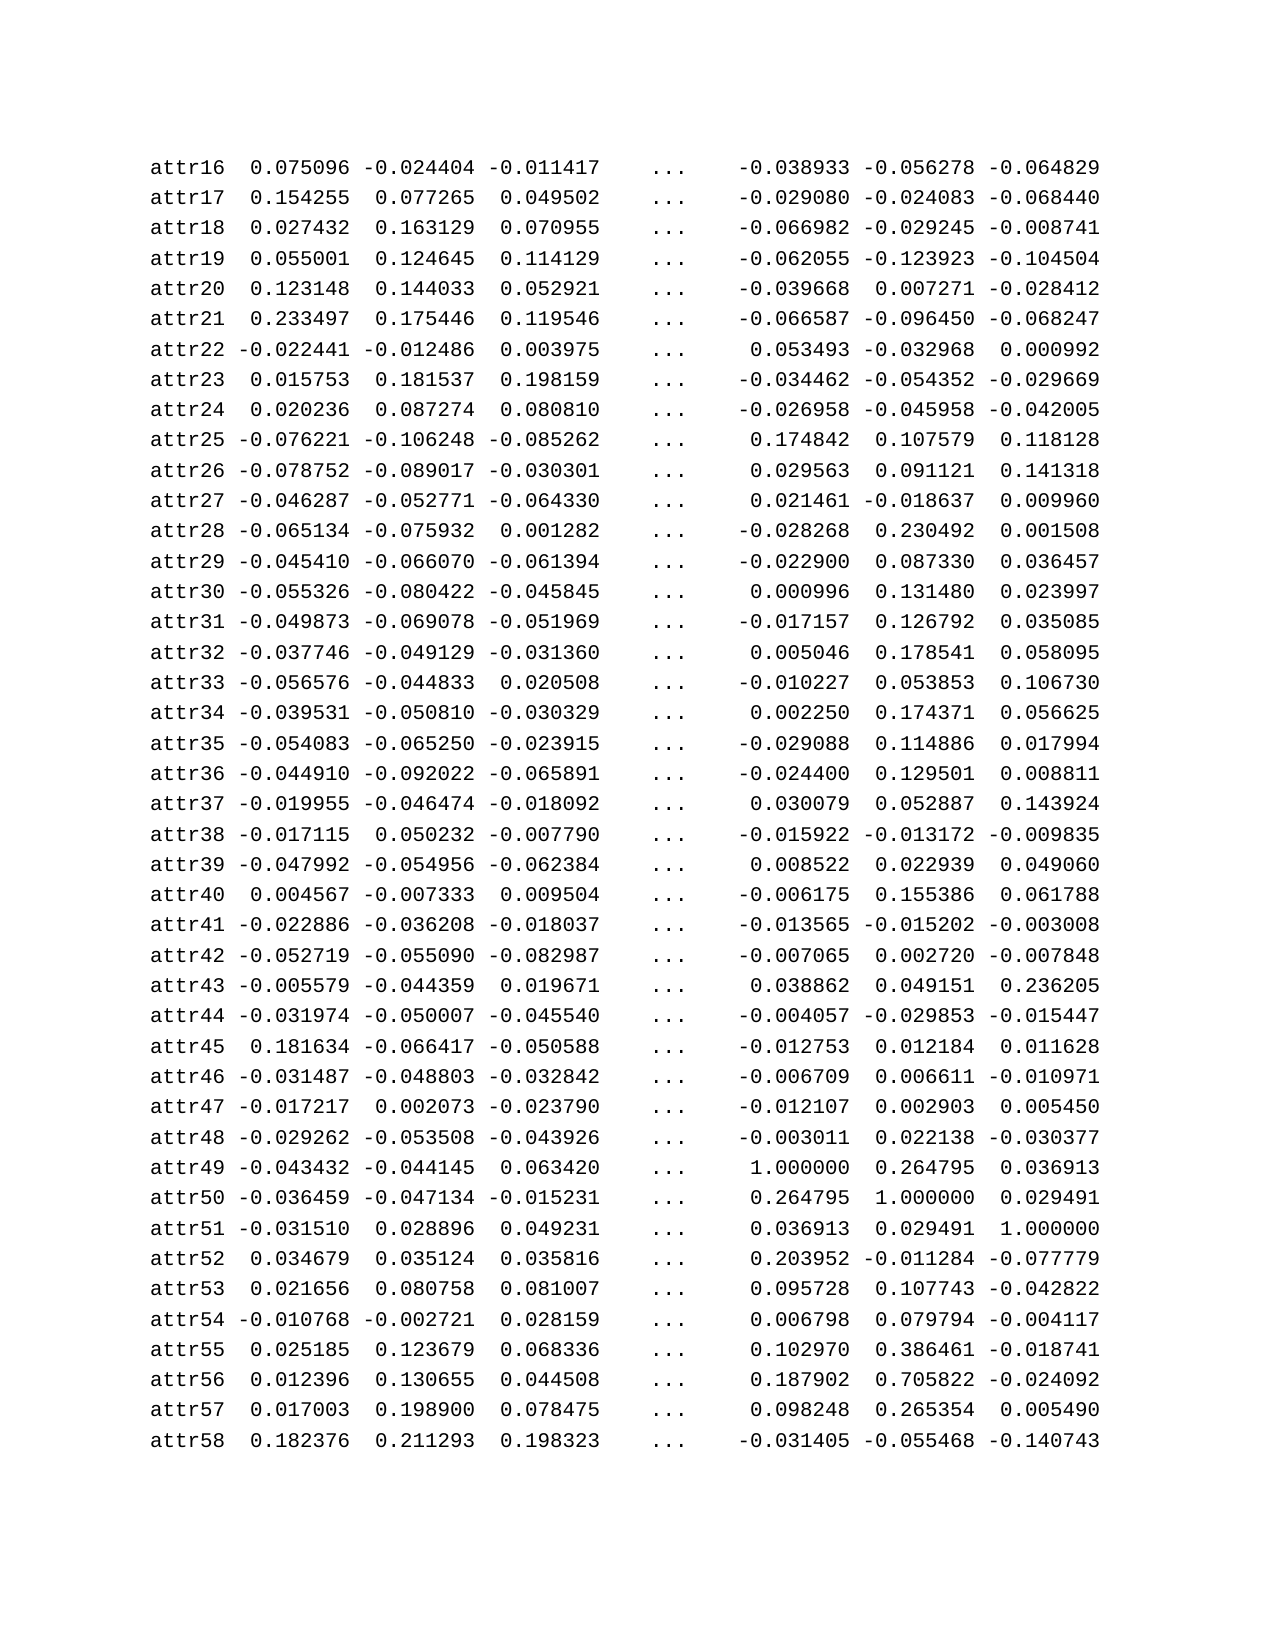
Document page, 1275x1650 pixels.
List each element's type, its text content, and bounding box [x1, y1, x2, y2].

text attr25 -0.076221 -0.106248 -0.085262 ... 0.174842 0.107579 0.118128 [150, 423, 1125, 453]
text attr24 0.020236 0.087274 0.080810 ... -0.026958 -0.045958 -0.042005 [150, 392, 1125, 423]
text attr29 -0.045410 -0.066070 -0.061394 ... -0.022900 0.087330 0.036457 [150, 544, 1125, 574]
text attr17 0.154255 0.077265 0.049502 ... -0.029080 -0.024083 -0.068440 [150, 180, 1125, 211]
text attr32 -0.037746 -0.049129 -0.031360 ... 0.005046 0.178541 0.058095 [150, 635, 1125, 665]
text attr54 -0.010768 -0.002721 0.028159 ... 0.006798 0.079794 -0.004117 [150, 1302, 1125, 1332]
text attr23 0.015753 0.181537 0.198159 ... -0.034462 -0.054352 -0.029669 [150, 362, 1125, 392]
text attr36 -0.044910 -0.092022 -0.065891 ... -0.024400 0.129501 0.008811 [150, 756, 1125, 787]
text attr52 0.034679 0.035124 0.035816 ... 0.203952 -0.011284 -0.077779 [150, 1241, 1125, 1272]
text attr40 0.004567 -0.007333 0.009504 ... -0.006175 0.155386 0.061788 [150, 877, 1125, 908]
text attr16 0.075096 -0.024404 -0.011417 ... -0.038933 -0.056278 -0.064829 [150, 150, 1125, 180]
text attr21 0.233497 0.175446 0.119546 ... -0.066587 -0.096450 -0.068247 [150, 302, 1125, 332]
text attr41 -0.022886 -0.036208 -0.018037 ... -0.013565 -0.015202 -0.003008 [150, 908, 1125, 938]
text attr33 -0.056576 -0.044833 0.020508 ... -0.010227 0.053853 0.106730 [150, 665, 1125, 696]
text attr58 0.182376 0.211293 0.198323 ... -0.031405 -0.055468 -0.140743 [150, 1423, 1125, 1453]
text attr22 -0.022441 -0.012486 0.003975 ... 0.053493 -0.032968 0.000992 [150, 332, 1125, 362]
text attr42 -0.052719 -0.055090 -0.082987 ... -0.007065 0.002720 -0.007848 [150, 938, 1125, 968]
text attr39 -0.047992 -0.054956 -0.062384 ... 0.008522 0.022939 0.049060 [150, 847, 1125, 877]
text attr19 0.055001 0.124645 0.114129 ... -0.062055 -0.123923 -0.104504 [150, 241, 1125, 271]
text attr57 0.017003 0.198900 0.078475 ... 0.098248 0.265354 0.005490 [150, 1393, 1125, 1423]
text attr38 -0.017115 0.050232 -0.007790 ... -0.015922 -0.013172 -0.009835 [150, 817, 1125, 847]
text attr35 -0.054083 -0.065250 -0.023915 ... -0.029088 0.114886 0.017994 [150, 726, 1125, 756]
text attr48 -0.029262 -0.053508 -0.043926 ... -0.003011 0.022138 -0.030377 [150, 1120, 1125, 1150]
text attr49 -0.043432 -0.044145 0.063420 ... 1.000000 0.264795 0.036913 [150, 1150, 1125, 1181]
text attr45 0.181634 -0.066417 -0.050588 ... -0.012753 0.012184 0.011628 [150, 1029, 1125, 1059]
text attr50 -0.036459 -0.047134 -0.015231 ... 0.264795 1.000000 0.029491 [150, 1181, 1125, 1211]
text attr37 -0.019955 -0.046474 -0.018092 ... 0.030079 0.052887 0.143924 [150, 787, 1125, 817]
text attr28 -0.065134 -0.075932 0.001282 ... -0.028268 0.230492 0.001508 [150, 514, 1125, 544]
text attr18 0.027432 0.163129 0.070955 ... -0.066982 -0.029245 -0.008741 [150, 211, 1125, 241]
text attr53 0.021656 0.080758 0.081007 ... 0.095728 0.107743 -0.042822 [150, 1272, 1125, 1302]
text attr56 0.012396 0.130655 0.044508 ... 0.187902 0.705822 -0.024092 [150, 1362, 1125, 1393]
text attr26 -0.078752 -0.089017 -0.030301 ... 0.029563 0.091121 0.141318 [150, 453, 1125, 483]
text attr43 -0.005579 -0.044359 0.019671 ... 0.038862 0.049151 0.236205 [150, 968, 1125, 999]
text attr51 -0.031510 0.028896 0.049231 ... 0.036913 0.029491 1.000000 [150, 1211, 1125, 1241]
text attr30 -0.055326 -0.080422 -0.045845 ... 0.000996 0.131480 0.023997 [150, 574, 1125, 605]
text attr34 -0.039531 -0.050810 -0.030329 ... 0.002250 0.174371 0.056625 [150, 696, 1125, 726]
text attr20 0.123148 0.144033 0.052921 ... -0.039668 0.007271 -0.028412 [150, 271, 1125, 302]
text attr44 -0.031974 -0.050007 -0.045540 ... -0.004057 -0.029853 -0.015447 [150, 999, 1125, 1029]
text attr47 -0.017217 0.002073 -0.023790 ... -0.012107 0.002903 0.005450 [150, 1090, 1125, 1120]
text attr46 -0.031487 -0.048803 -0.032842 ... -0.006709 0.006611 -0.010971 [150, 1059, 1125, 1090]
text attr27 -0.046287 -0.052771 -0.064330 ... 0.021461 -0.018637 0.009960 [150, 483, 1125, 514]
text attr31 -0.049873 -0.069078 -0.051969 ... -0.017157 0.126792 0.035085 [150, 605, 1125, 635]
text attr55 0.025185 0.123679 0.068336 ... 0.102970 0.386461 -0.018741 [150, 1332, 1125, 1362]
